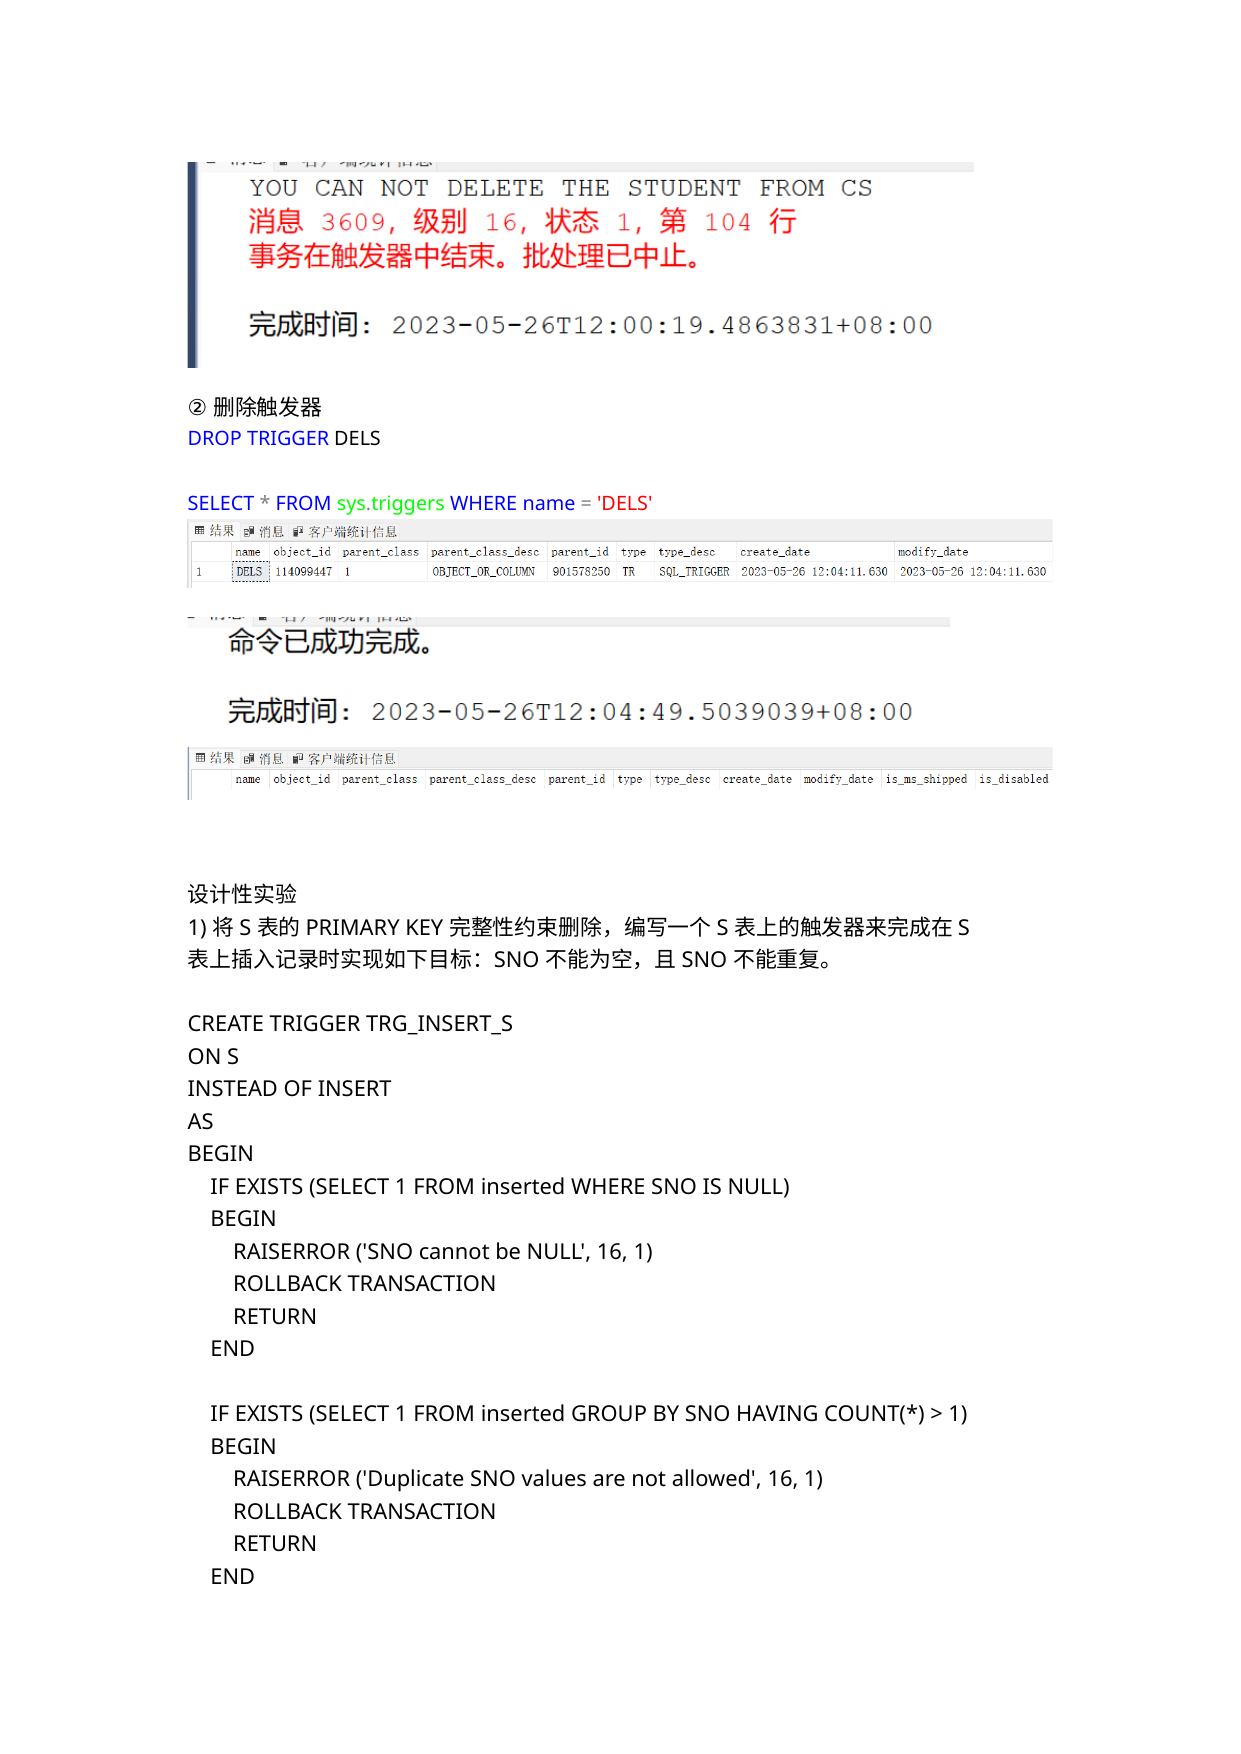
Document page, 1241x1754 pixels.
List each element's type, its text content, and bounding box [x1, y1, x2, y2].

text 1) 将 S 表的 PRIMARY KEY 完整性约束删除，编写一个 S 表上的触发器来完成在 S [187, 909, 1053, 942]
text ② 删除触发器 [187, 389, 1053, 422]
text 表上插入记录时实现如下目标：SNO 不能为空，且 SNO 不能重复。 [187, 942, 1053, 974]
text DROP TRIGGER DELS [187, 422, 1053, 454]
text END [187, 1559, 1053, 1592]
text 设计性实验 [187, 877, 1053, 909]
text INSTEAD OF INSERT [187, 1072, 1053, 1104]
text BEGIN [187, 1137, 1053, 1169]
text BEGIN [187, 1202, 1053, 1234]
text BEGIN [187, 1429, 1053, 1462]
text CREATE TRIGGER TRG_INSERT_S [187, 1007, 1053, 1039]
picture [187, 747, 1053, 800]
text END [187, 1332, 1053, 1364]
text RAISERROR ('SNO cannot be NULL', 16, 1) [187, 1234, 1053, 1267]
text IF EXISTS (SELECT 1 FROM inserted GROUP BY SNO HAVING COUNT(*) > 1) [187, 1397, 1053, 1429]
text AS [187, 1104, 1053, 1137]
text ON S [187, 1039, 1053, 1072]
text IF EXISTS (SELECT 1 FROM inserted WHERE SNO IS NULL) [187, 1169, 1053, 1202]
text ROLLBACK TRANSACTION [187, 1267, 1053, 1299]
picture [187, 162, 974, 368]
picture [187, 519, 1053, 588]
text RETURN [187, 1299, 1053, 1332]
text ROLLBACK TRANSACTION [187, 1494, 1053, 1527]
text RETURN [187, 1527, 1053, 1559]
text RAISERROR ('Duplicate SNO values are not allowed', 16, 1) [187, 1462, 1053, 1494]
text SELECT * FROM sys.triggers WHERE name = 'DELS' [187, 487, 1053, 519]
picture [187, 617, 951, 744]
